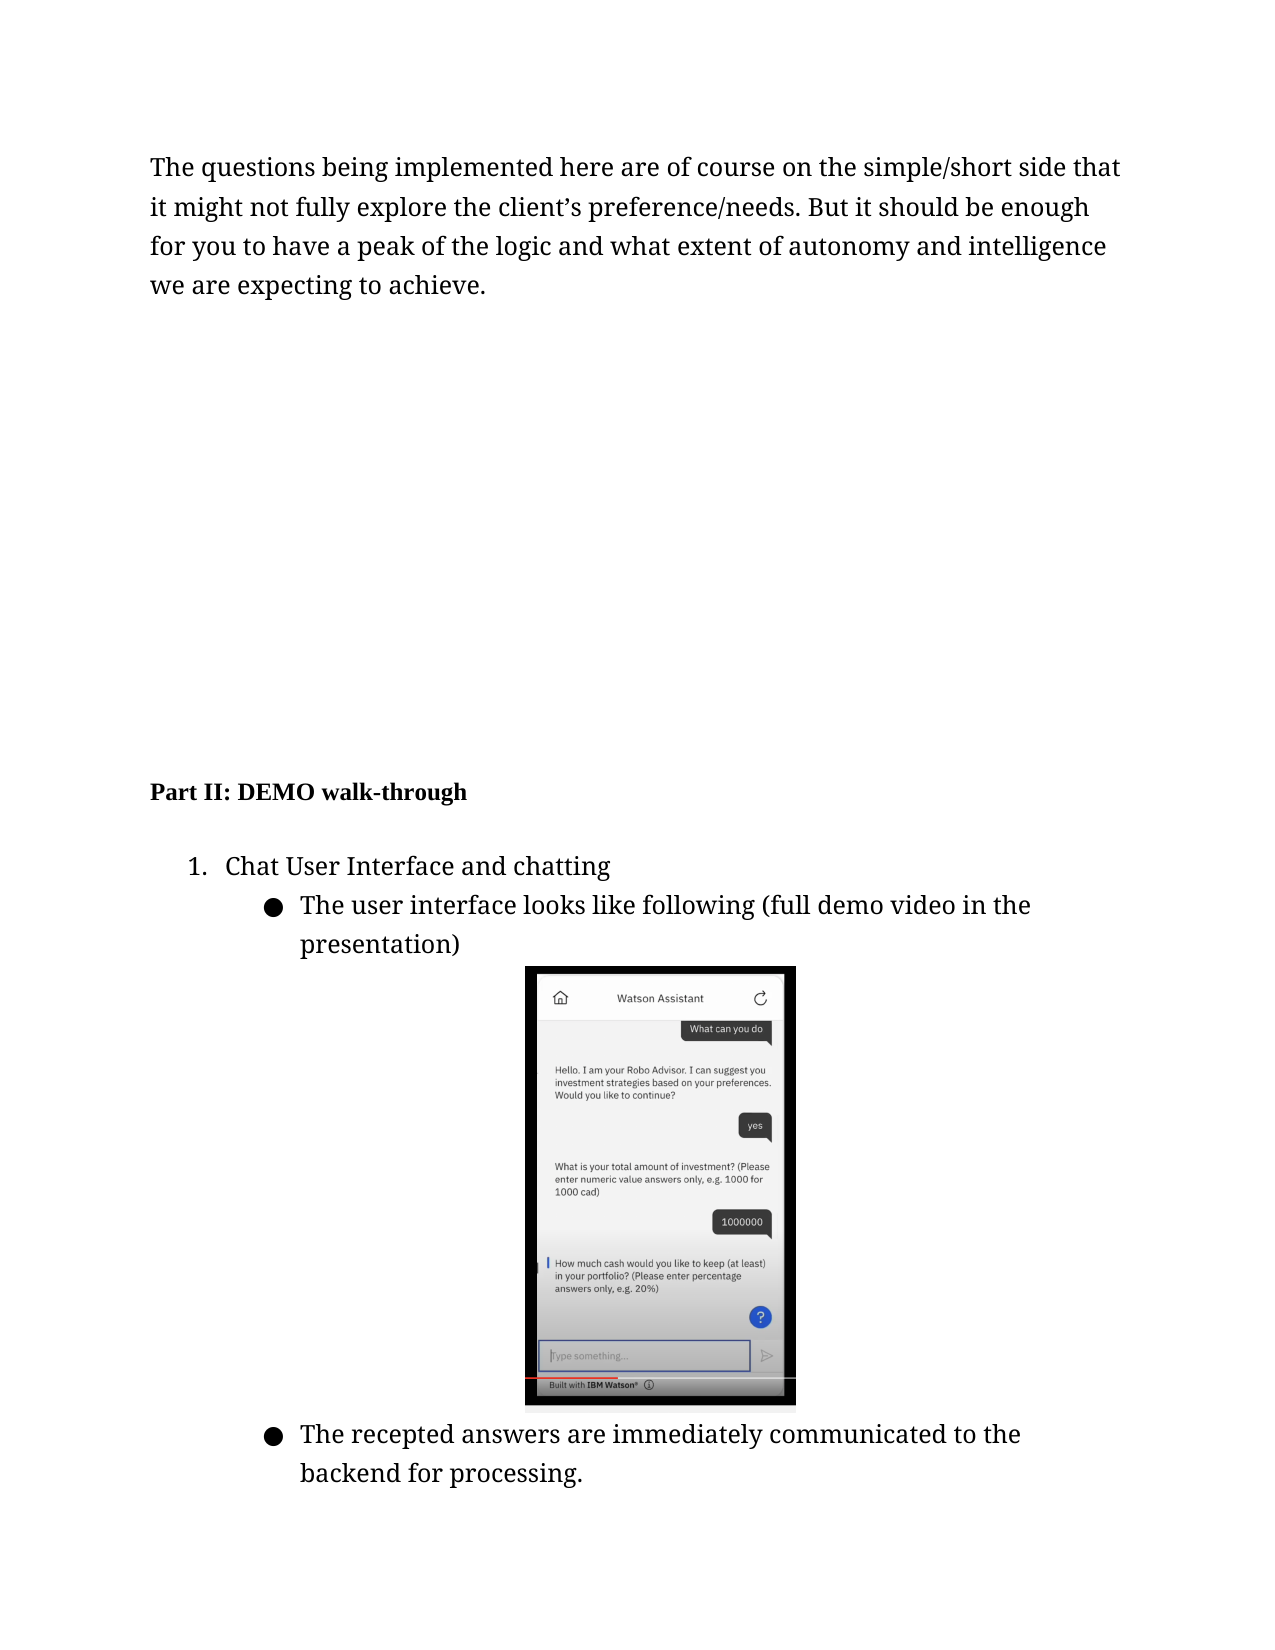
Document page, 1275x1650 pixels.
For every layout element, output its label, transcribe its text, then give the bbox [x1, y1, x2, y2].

list The recepted answers are immediately communicated to the backend for processing. [262, 1417, 1125, 1490]
text The questions being implemented here are of course on the simple/short side that it might not fully explore the client’s preference/needs. But it should be enough for you to have a peak of the logic and what extent of autonomy and intelligence we are expecting to achieve. [150, 150, 1125, 302]
list Chat User Interface and chatting [187, 849, 1125, 883]
list The user interface looks like following (full demo video in the presentation) [262, 888, 1125, 961]
picture [525, 966, 796, 1413]
text Part II: DEMO walk-through [150, 777, 1125, 805]
